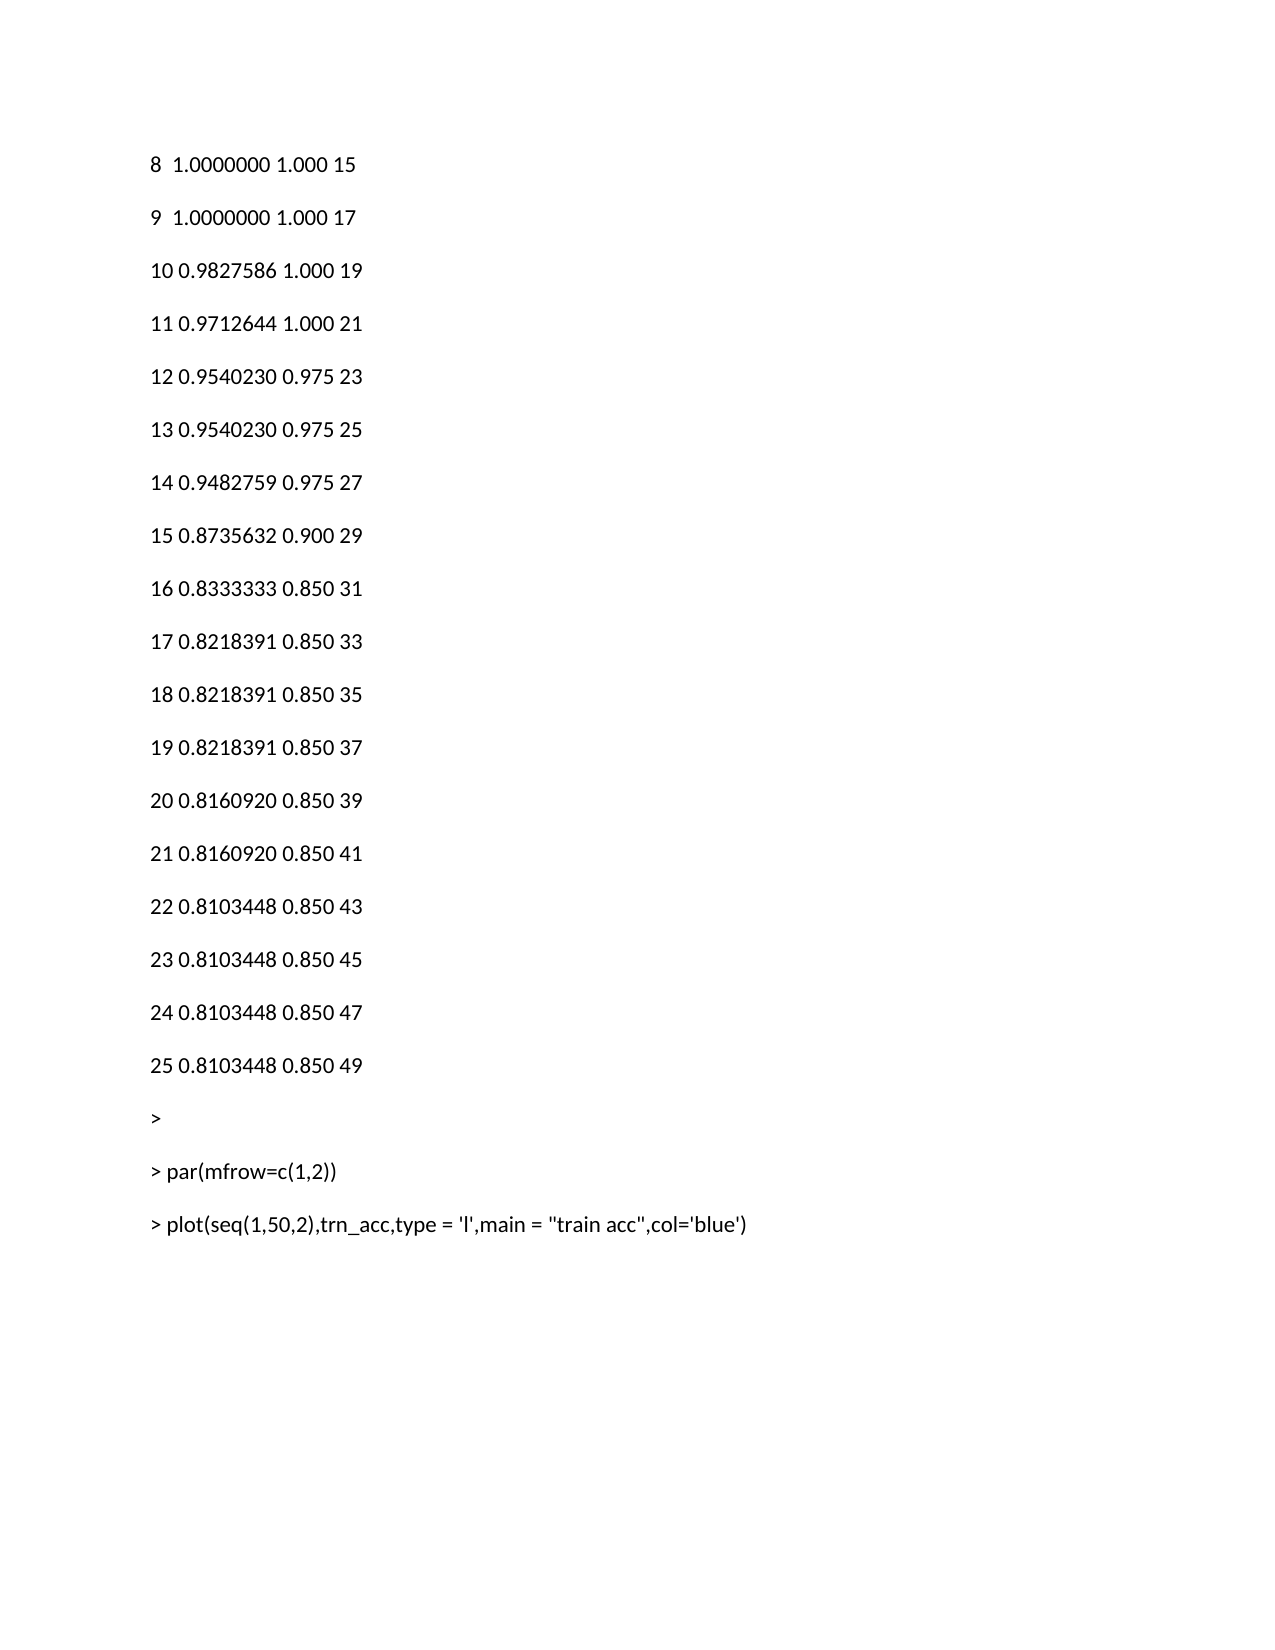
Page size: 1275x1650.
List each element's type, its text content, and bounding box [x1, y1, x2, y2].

text 14 0.9482759 0.975 27 [150, 468, 1125, 496]
text 8 1.0000000 1.000 15 [150, 150, 1125, 178]
text 9 1.0000000 1.000 17 [150, 203, 1125, 231]
text 11 0.9712644 1.000 21 [150, 309, 1125, 337]
text 10 0.9827586 1.000 19 [150, 256, 1125, 284]
text 24 0.8103448 0.850 47 [150, 998, 1125, 1026]
text 18 0.8218391 0.850 35 [150, 680, 1125, 708]
text 23 0.8103448 0.850 45 [150, 945, 1125, 973]
text 12 0.9540230 0.975 23 [150, 362, 1125, 390]
text 25 0.8103448 0.850 49 [150, 1051, 1125, 1079]
text 17 0.8218391 0.850 33 [150, 627, 1125, 655]
text 16 0.8333333 0.850 31 [150, 574, 1125, 602]
text > [150, 1104, 1125, 1132]
text 19 0.8218391 0.850 37 [150, 733, 1125, 761]
text 22 0.8103448 0.850 43 [150, 892, 1125, 920]
text > plot(seq(1,50,2),trn_acc,type = 'l',main = "train acc",col='blue') [150, 1210, 1125, 1238]
text 21 0.8160920 0.850 41 [150, 839, 1125, 867]
text 15 0.8735632 0.900 29 [150, 521, 1125, 549]
text 13 0.9540230 0.975 25 [150, 415, 1125, 443]
text 20 0.8160920 0.850 39 [150, 786, 1125, 814]
text > par(mfrow=c(1,2)) [150, 1157, 1125, 1185]
